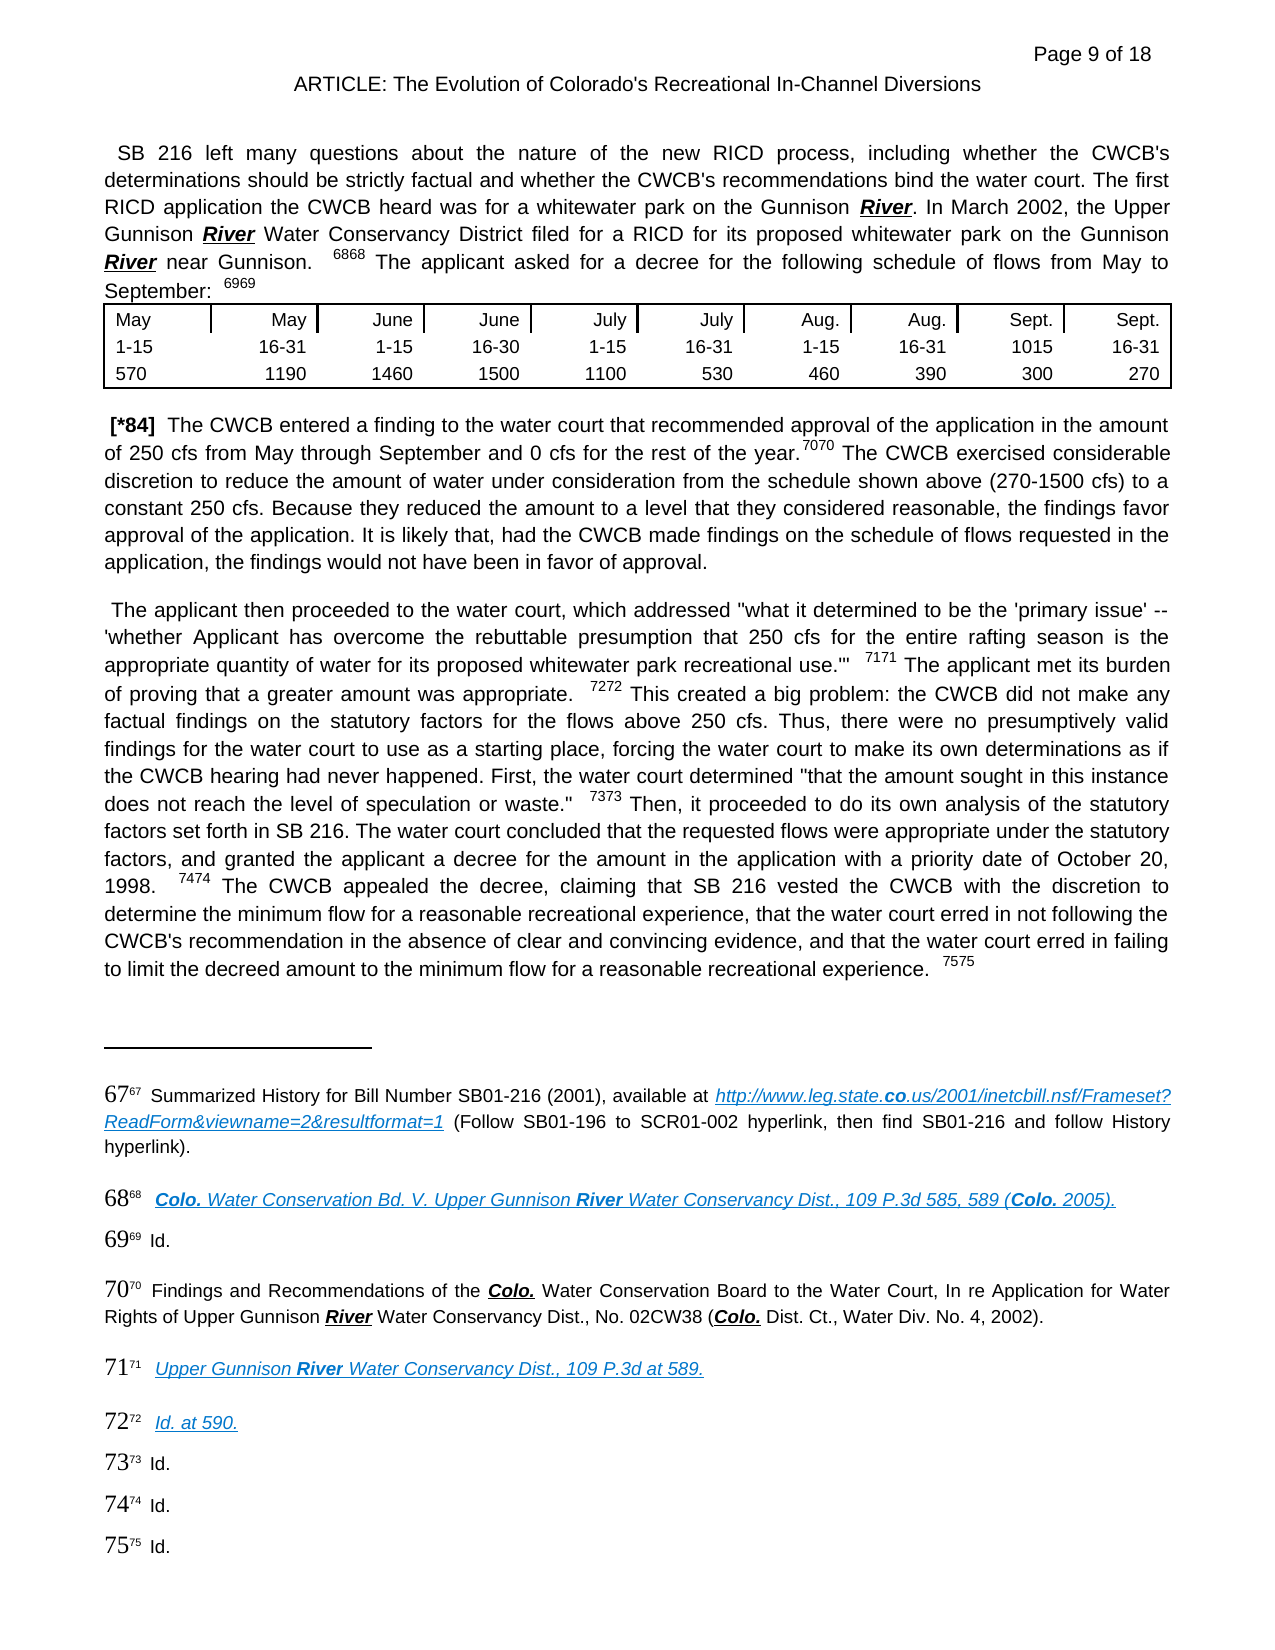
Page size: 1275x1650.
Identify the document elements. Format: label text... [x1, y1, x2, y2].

table_cell 16-31 [1064, 333, 1170, 359]
table_cell 570 [105, 360, 211, 387]
table_cell 1100 [531, 360, 637, 387]
table_cell 16-31 [638, 333, 744, 359]
table_cell 1-15 [105, 333, 211, 359]
table_header Sept. [1065, 305, 1170, 332]
table_cell 300 [958, 360, 1064, 387]
table_cell 1-15 [318, 333, 424, 359]
table_cell 1-15 [531, 333, 637, 359]
table_cell 16-31 [211, 333, 317, 359]
table_header Aug. [852, 305, 956, 332]
text [*84] The CWCB entered a finding to the water court that recommended approval of the application in the amount of 250 cfs from May through September and 0 cfs for the rest of the year.70 The CWCB exercised considerable discretion to reduce the amount of water under consideration from the schedule shown above (270-1500 cfs) to a constant 250 cfs. Because they reduced the amount to a level that they considered reasonable, the findings favor approval of the application. It is likely that, had the CWCB made findings on the schedule of flows requested in the application, the findings would not have been in favor of approval. [104, 409, 1171, 574]
table_header June [425, 305, 530, 332]
table_header July [532, 305, 636, 332]
text The applicant then proceeded to the water court, which addressed "what it determined to be the 'primary issue' -- 'whether Applicant has overcome the rebuttable presumption that 250 cfs for the entire rafting season is the appropriate quantity of water for its proposed whitewater park recreational use.'" 71 The applicant met its burden of proving that a greater amount was appropriate. 72 This created a big problem: the CWCB did not make any factual findings on the statutory factors for the flows above 250 cfs. Thus, there were no presumptively valid findings for the water court to use as a starting place, forcing the water court to make its own determinations as if the CWCB hearing had never happened. First, the water court determined "that the amount sought in this instance does not reach the level of speculation or waste." 73 Then, it proceeded to do its own analysis of the statutory factors set forth in SB 216. The water court concluded that the requested flows were appropriate under the statutory factors, and granted the applicant a decree for the amount in the application with a priority date of October 20, 1998. 74 The CWCB appealed the decree, claiming that SB 216 vested the CWCB with the discretion to determine the minimum flow for a reasonable recreational experience, that the water court erred in not following the CWCB's recommendation in the absence of clear and convincing evidence, and that the water court erred in failing to limit the decreed amount to the minimum flow for a reasonable recreational experience. 75 [104, 594, 1171, 982]
table_cell 1190 [211, 360, 317, 387]
table_header Aug. [745, 305, 850, 332]
table_cell 16-31 [851, 333, 957, 359]
table_header Sept. [959, 305, 1063, 332]
table_cell 1500 [424, 360, 531, 387]
table_header May [212, 305, 316, 332]
table_cell 1460 [318, 360, 424, 387]
table_cell 530 [638, 360, 744, 387]
table_header June [319, 305, 423, 332]
table_header July [639, 305, 743, 332]
table_cell 16-30 [424, 333, 531, 359]
table_cell 390 [851, 360, 957, 387]
table_cell 1015 [958, 333, 1064, 359]
table_cell 1-15 [744, 333, 851, 359]
table_cell 460 [744, 360, 851, 387]
table_cell 270 [1064, 360, 1170, 387]
table_header May [105, 305, 210, 332]
text SB 216 left many questions about the nature of the new RICD process, including whether the CWCB's determinations should be strictly factual and whether the CWCB's recommendations bind the water court. The first RICD application the CWCB heard was for a whitewater park on the Gunnison River. In March 2002, the Upper Gunnison River Water Conservancy District filed for a RICD for its proposed whitewater park on the Gunnison River near Gunnison. 68 The applicant asked for a decree for the following schedule of flows from May to September: 69 [104, 137, 1171, 303]
